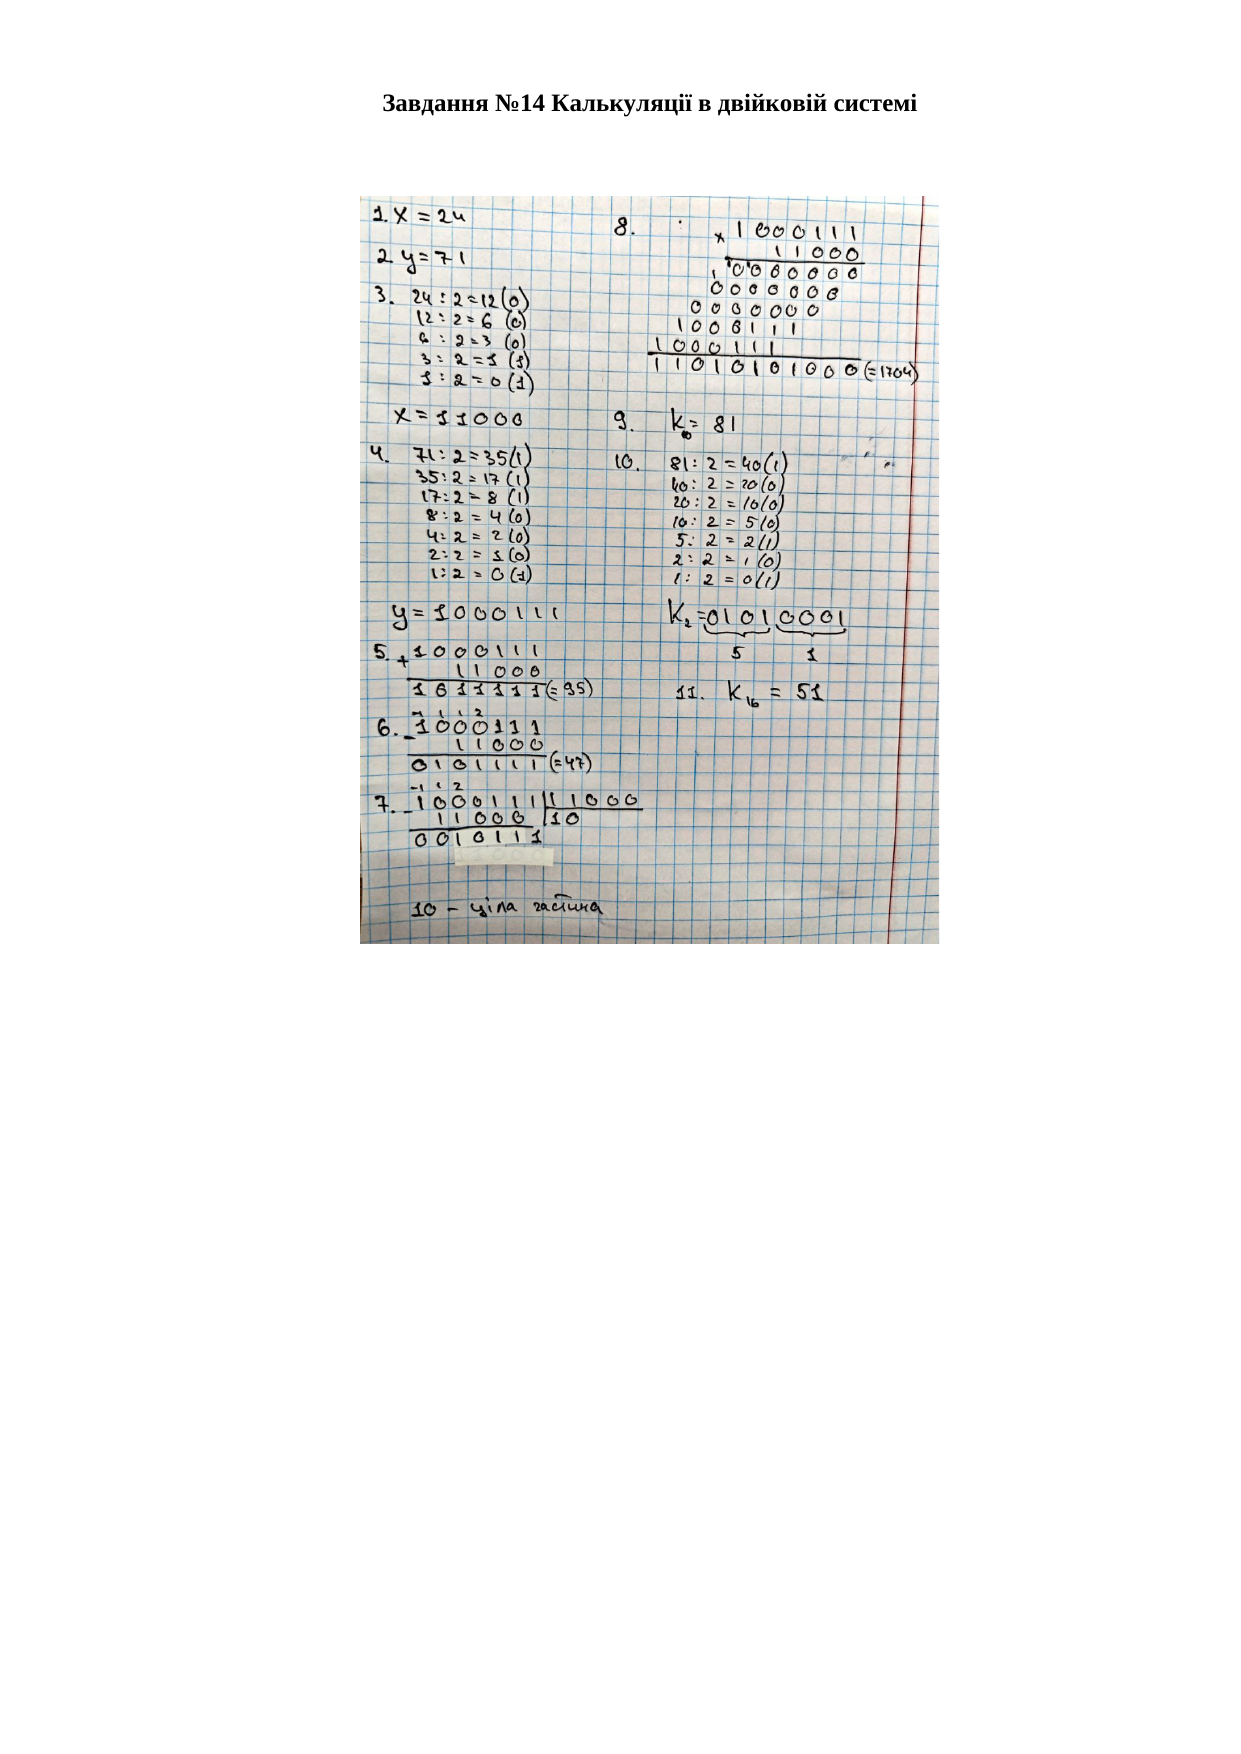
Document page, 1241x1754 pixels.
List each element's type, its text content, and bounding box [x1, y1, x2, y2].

picture [360, 196, 940, 944]
text Завдання №14 Калькуляції в двійковій системі [148, 88, 1152, 117]
